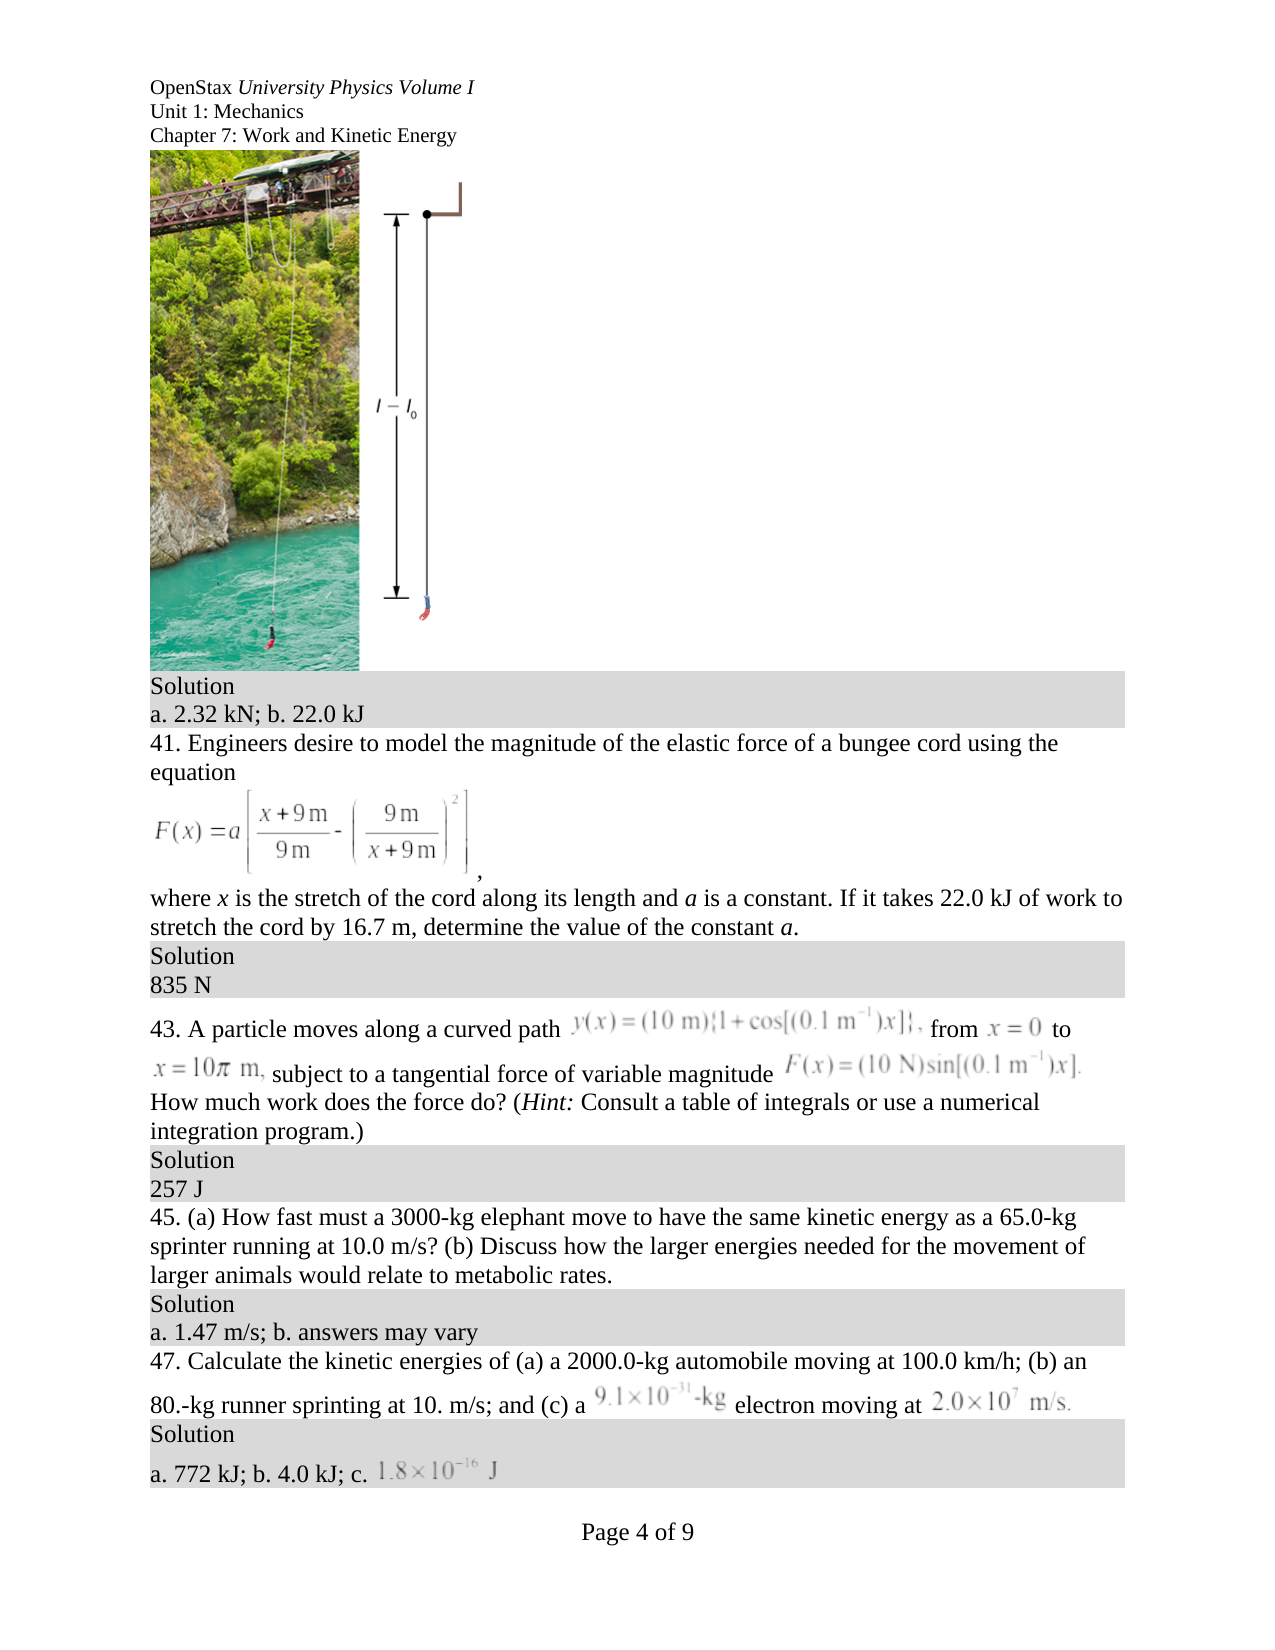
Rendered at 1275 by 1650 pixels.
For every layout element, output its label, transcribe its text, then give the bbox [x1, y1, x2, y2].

text where x is the stretch of the cord along its length and a is a constant. If it takes 22.0 kJ of work to stretch the cord by 16.7 m, determine the value of the constant a. [150, 883, 1125, 941]
list 47. Calculate the kinetic energies of (a) a 2000.0-kg automobile moving at 100.0 km/h; (b) an 80.-kg runner sprinting at 10. m/s; and (c) a electron moving at [150, 1346, 1125, 1419]
text a. 1.47 m/s; b. answers may vary [150, 1317, 1125, 1346]
text Solution [150, 1419, 1125, 1448]
picture [150, 150, 464, 671]
text , [150, 786, 1125, 883]
list 41. Engineers desire to model the magnitude of the elastic force of a bungee cord using the equation [150, 728, 1125, 786]
text Solution [150, 671, 1125, 699]
text 835 N [150, 970, 1125, 998]
text Solution [150, 1289, 1125, 1317]
text 257 J [150, 1174, 1125, 1202]
list 43. A particle moves along a curved path from to subject to a tangential force of variable magnitude How much work does the force do? (Hint: Consult a table of integrals or use a numerical integration program.) [150, 998, 1125, 1145]
text a. 772 kJ; b. 4.0 kJ; c. [150, 1448, 1125, 1488]
text Solution [150, 941, 1125, 970]
text a. 2.32 kN; b. 22.0 kJ [150, 699, 1125, 728]
list 45. (a) How fast must a 3000-kg elephant move to have the same kinetic energy as a 65.0-kg sprinter running at 10.0 m/s? (b) Discuss how the larger energies needed for the movement of larger animals would relate to metabolic rates. [150, 1202, 1125, 1289]
text Solution [150, 1145, 1125, 1174]
